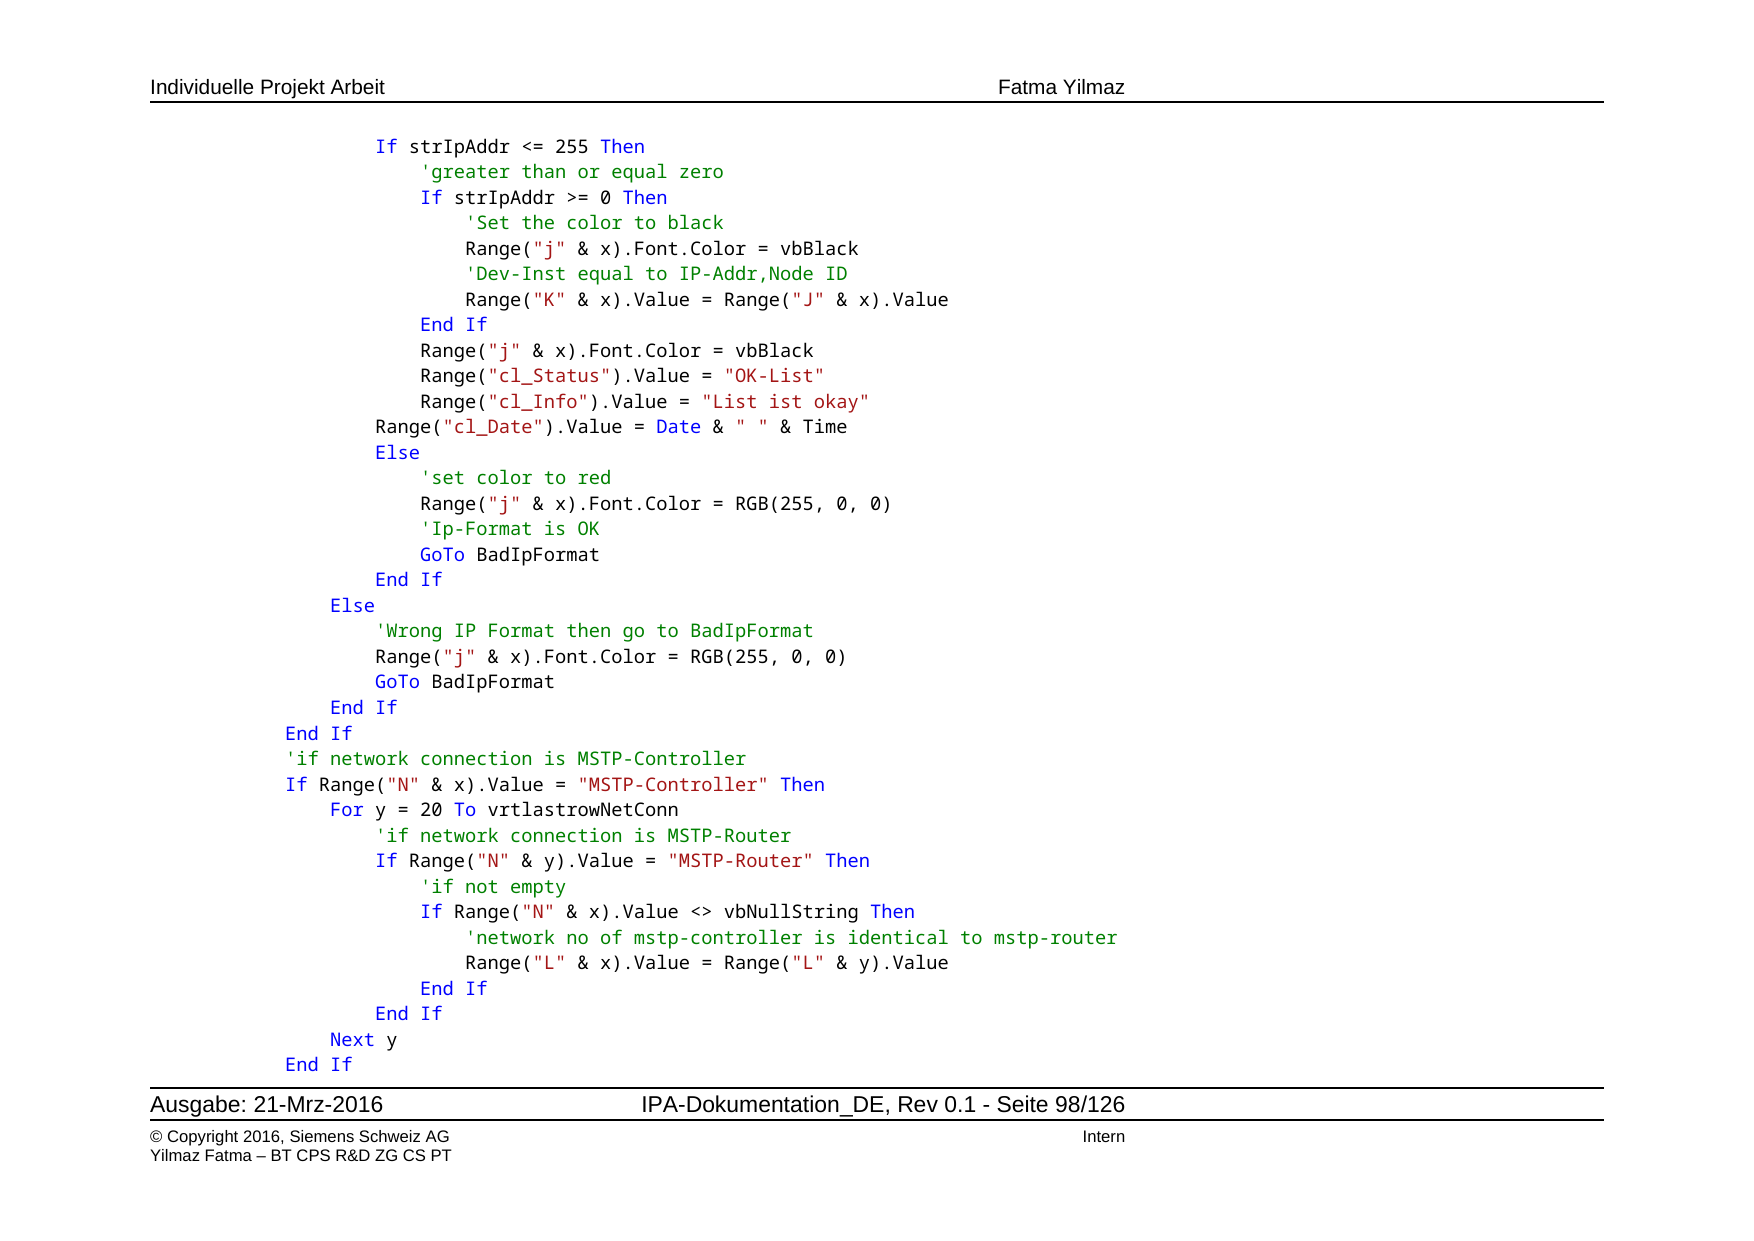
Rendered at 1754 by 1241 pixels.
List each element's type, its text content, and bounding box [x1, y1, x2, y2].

text Next y [150, 1026, 1604, 1052]
text If Range("N" & y).Value = "MSTP-Router" Then [150, 847, 1604, 873]
text GoTo BadIpFormat [150, 669, 1604, 694]
text Range("cl_Info").Value = "List ist okay" [150, 388, 1604, 414]
text For y = 20 To vrtlastrowNetConn [150, 796, 1604, 822]
text End If [150, 975, 1604, 1001]
text If strIpAddr <= 255 Then [150, 133, 1604, 158]
text End If [150, 694, 1604, 720]
text Range("j" & x).Font.Color = vbBlack [150, 235, 1604, 261]
text 'if not empty [150, 873, 1604, 898]
text 'if network connection is MSTP-Controller [150, 745, 1604, 771]
text If Range("N" & x).Value = "MSTP-Controller" Then [150, 771, 1604, 796]
text Else [150, 592, 1604, 618]
text 'Dev-Inst equal to IP-Addr,Node ID [150, 261, 1604, 286]
text End If [150, 1001, 1604, 1026]
text 'greater than or equal zero [150, 158, 1604, 184]
text End If [150, 312, 1604, 337]
text Range("cl_Date").Value = Date & " " & Time [150, 414, 1604, 439]
text Range("L" & x).Value = Range("L" & y).Value [150, 949, 1604, 975]
text End If [150, 720, 1604, 745]
text Range("cl_Status").Value = "OK-List" [150, 363, 1604, 388]
text 'Ip-Format is OK [150, 516, 1604, 541]
text 'Wrong IP Format then go to BadIpFormat [150, 618, 1604, 643]
text Range("K" & x).Value = Range("J" & x).Value [150, 286, 1604, 312]
text Range("j" & x).Font.Color = vbBlack [150, 337, 1604, 363]
text 'Set the color to black [150, 209, 1604, 235]
text 'if network connection is MSTP-Router [150, 822, 1604, 847]
text Range("j" & x).Font.Color = RGB(255, 0, 0) [150, 643, 1604, 669]
text If Range("N" & x).Value <> vbNullString Then [150, 898, 1604, 924]
text 'network no of mstp-controller is identical to mstp-router [150, 924, 1604, 949]
text End If [150, 1052, 1604, 1077]
text Else [150, 439, 1604, 465]
text End If [150, 567, 1604, 592]
text If strIpAddr >= 0 Then [150, 184, 1604, 209]
text Range("j" & x).Font.Color = RGB(255, 0, 0) [150, 490, 1604, 516]
text GoTo BadIpFormat [150, 541, 1604, 567]
text 'set color to red [150, 465, 1604, 490]
